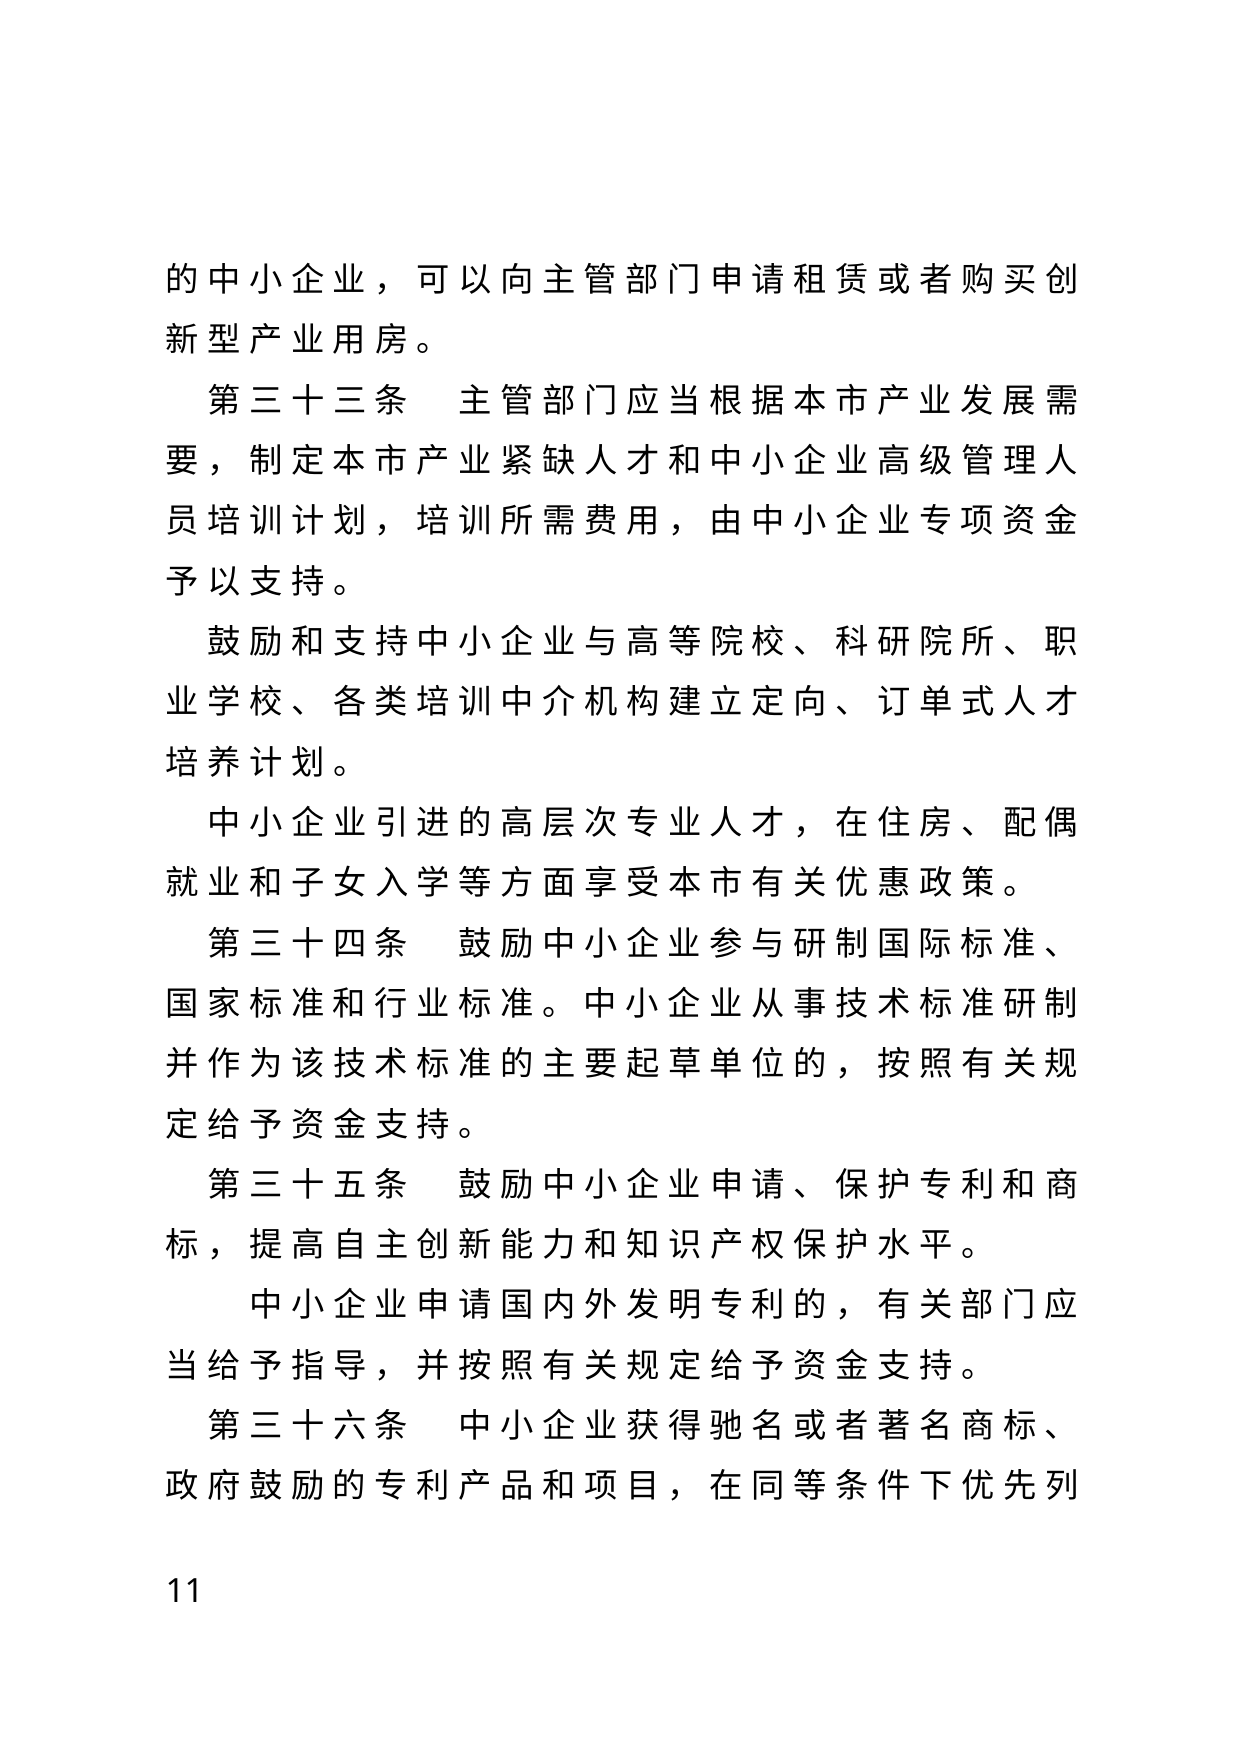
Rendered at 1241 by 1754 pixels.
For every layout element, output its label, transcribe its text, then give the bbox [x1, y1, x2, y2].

text 第三十四条 鼓励中小企业参与研制国际标准、国家标准和行业标准。中小企业从事技术标准研制并作为该技术标准的主要起草单位的，按照有关规定给予资金支持。 [165, 910, 1087, 1152]
text 中小企业引进的高层次专业人才，在住房、配偶就业和子女入学等方面享受本市有关优惠政策。 [165, 790, 1087, 910]
text 鼓励和支持中小企业与高等院校、科研院所、职业学校、各类培训中介机构建立定向、订单式人才培养计划。 [165, 609, 1087, 790]
text 第三十五条 鼓励中小企业申请、保护专利和商标，提高自主创新能力和知识产权保护水平。 [165, 1152, 1087, 1272]
text 第三十三条 主管部门应当根据本市产业发展需要，制定本市产业紧缺人才和中小企业高级管理人员培训计划，培训所需费用，由中小企业专项资金予以支持。 [165, 367, 1087, 609]
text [165, 247, 1087, 367]
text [165, 1393, 1087, 1513]
text 中小企业申请国内外发明专利的，有关部门应当给予指导，并按照有关规定给予资金支持。 [165, 1272, 1087, 1393]
